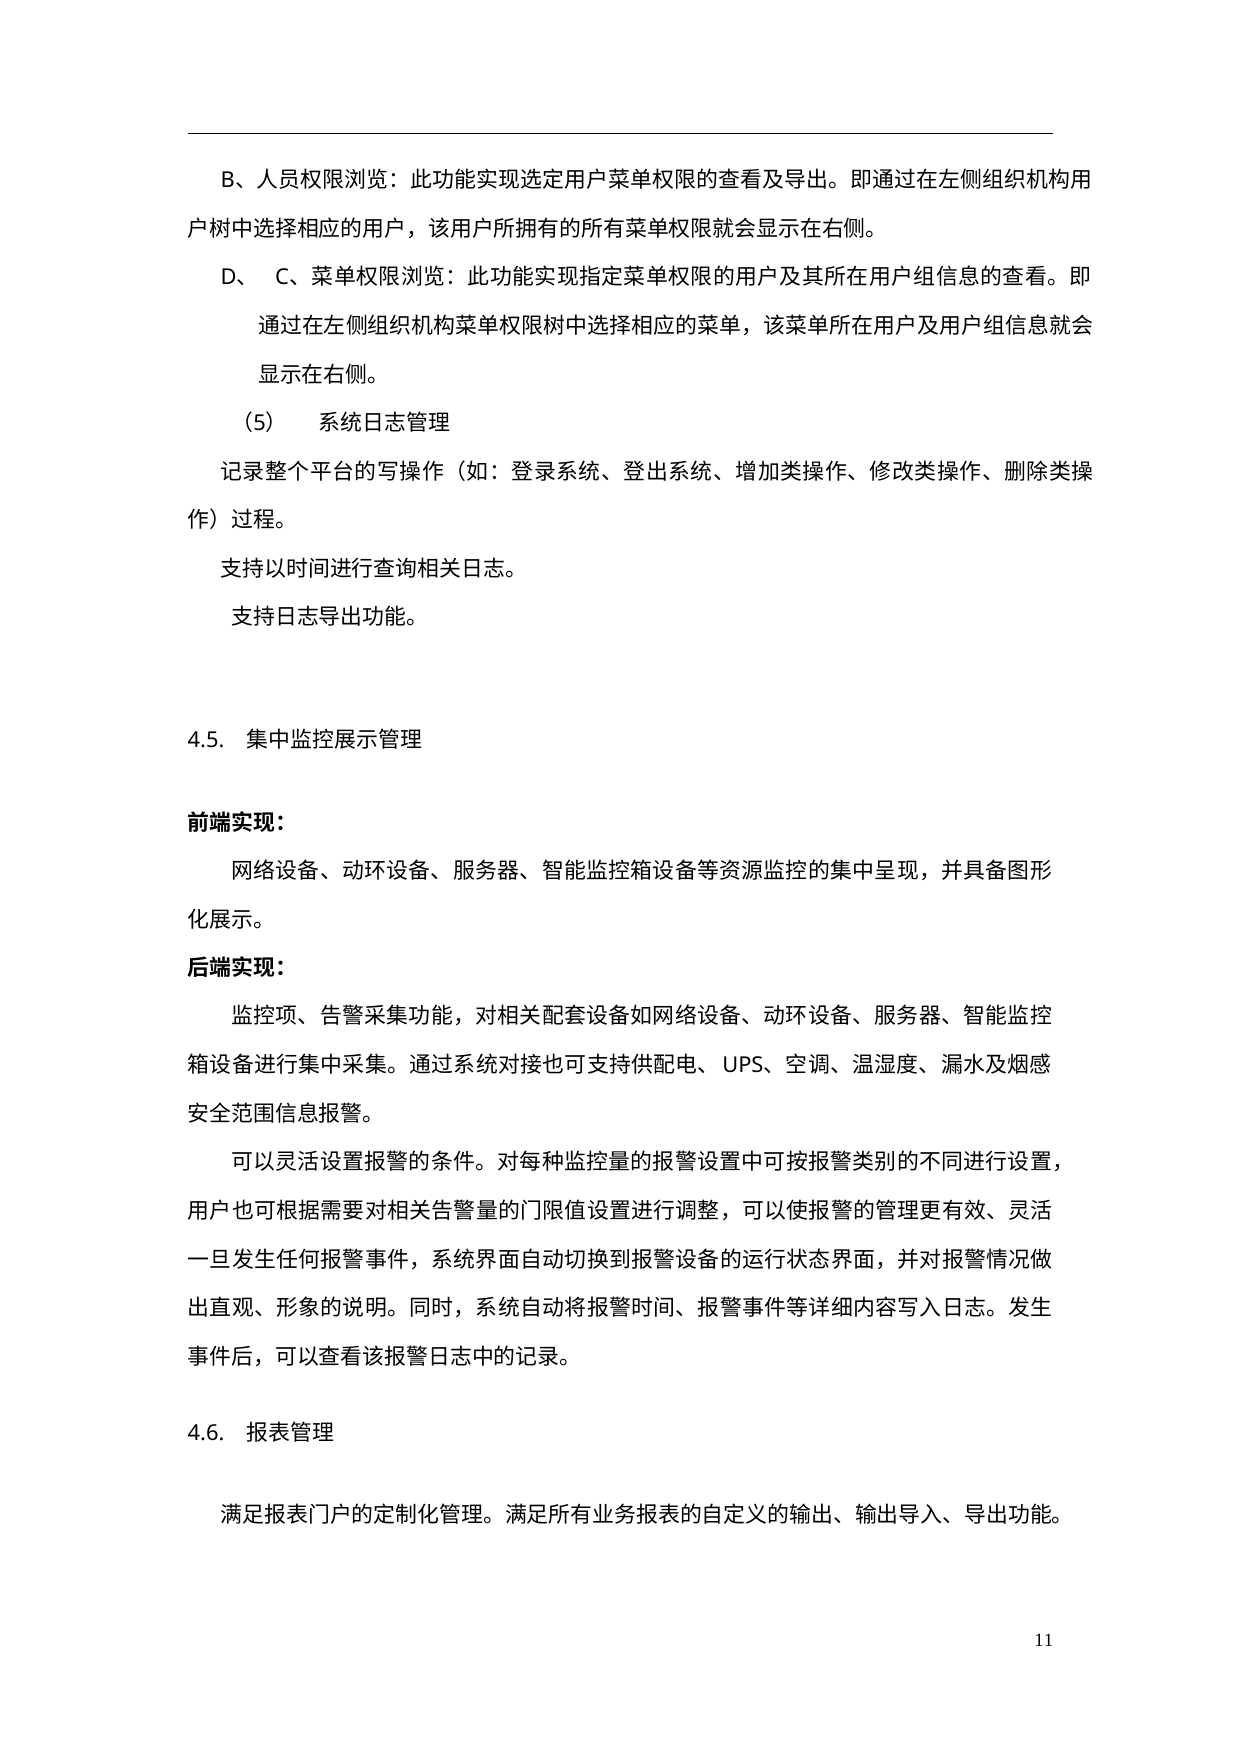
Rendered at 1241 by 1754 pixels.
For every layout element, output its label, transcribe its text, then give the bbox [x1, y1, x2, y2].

text 满足报表门户的定制化管理。满足所有业务报表的自定义的输出、输出导入、导出功能。 [187, 1497, 1093, 1529]
list 系统日志管理 [187, 405, 1053, 437]
text 监控项、告警采集功能，对相关配套设备如网络设备、动环设备、服务器、智能监控箱设备进行集中采集。通过系统对接也可支持供配电、UPS、空调、温湿度、漏水及烟感安全范围信息报警。 [187, 998, 1053, 1128]
text 可以灵活设置报警的条件。对每种监控量的报警设置中可按报警类别的不同进行设置，用户也可根据需要对相关告警量的门限值设置进行调整，可以使报警的管理更有效、灵活。一旦发生任何报警事件，系统界面自动切换到报警设备的运行状态界面，并对报警情况做出直观、形象的说明。同时，系统自动将报警时间、报警事件等详细内容写入日志。发生事件后，可以查看该报警日志中的记录。 [187, 1144, 1053, 1371]
list C、菜单权限浏览：此功能实现指定菜单权限的用户及其所在用户组信息的查看。即通过在左侧组织机构菜单权限树中选择相应的菜单，该菜单所在用户及用户组信息就会显示在右侧。 [220, 259, 1093, 389]
text B、人员权限浏览：此功能实现选定用户菜单权限的查看及导出。即通过在左侧组织机构用户树中选择相应的用户，该用户所拥有的所有菜单权限就会显示在右侧。 [187, 162, 1093, 243]
text 集中监控展示管理 [187, 721, 1053, 754]
text 支持日志导出功能。 [187, 599, 1053, 631]
text 后端实现： [187, 949, 1053, 982]
text 记录整个平台的写操作（如：登录系统、登出系统、增加类操作、修改类操作、删除类操作）过程。 [187, 453, 1093, 534]
text 网络设备、动环设备、服务器、智能监控箱设备等资源监控的集中呈现，并具备图形化展示。 [187, 852, 1053, 934]
text 前端实现： [187, 804, 1053, 837]
text 支持以时间进行查询相关日志。 [187, 550, 1093, 583]
text 报表管理 [187, 1414, 1053, 1447]
